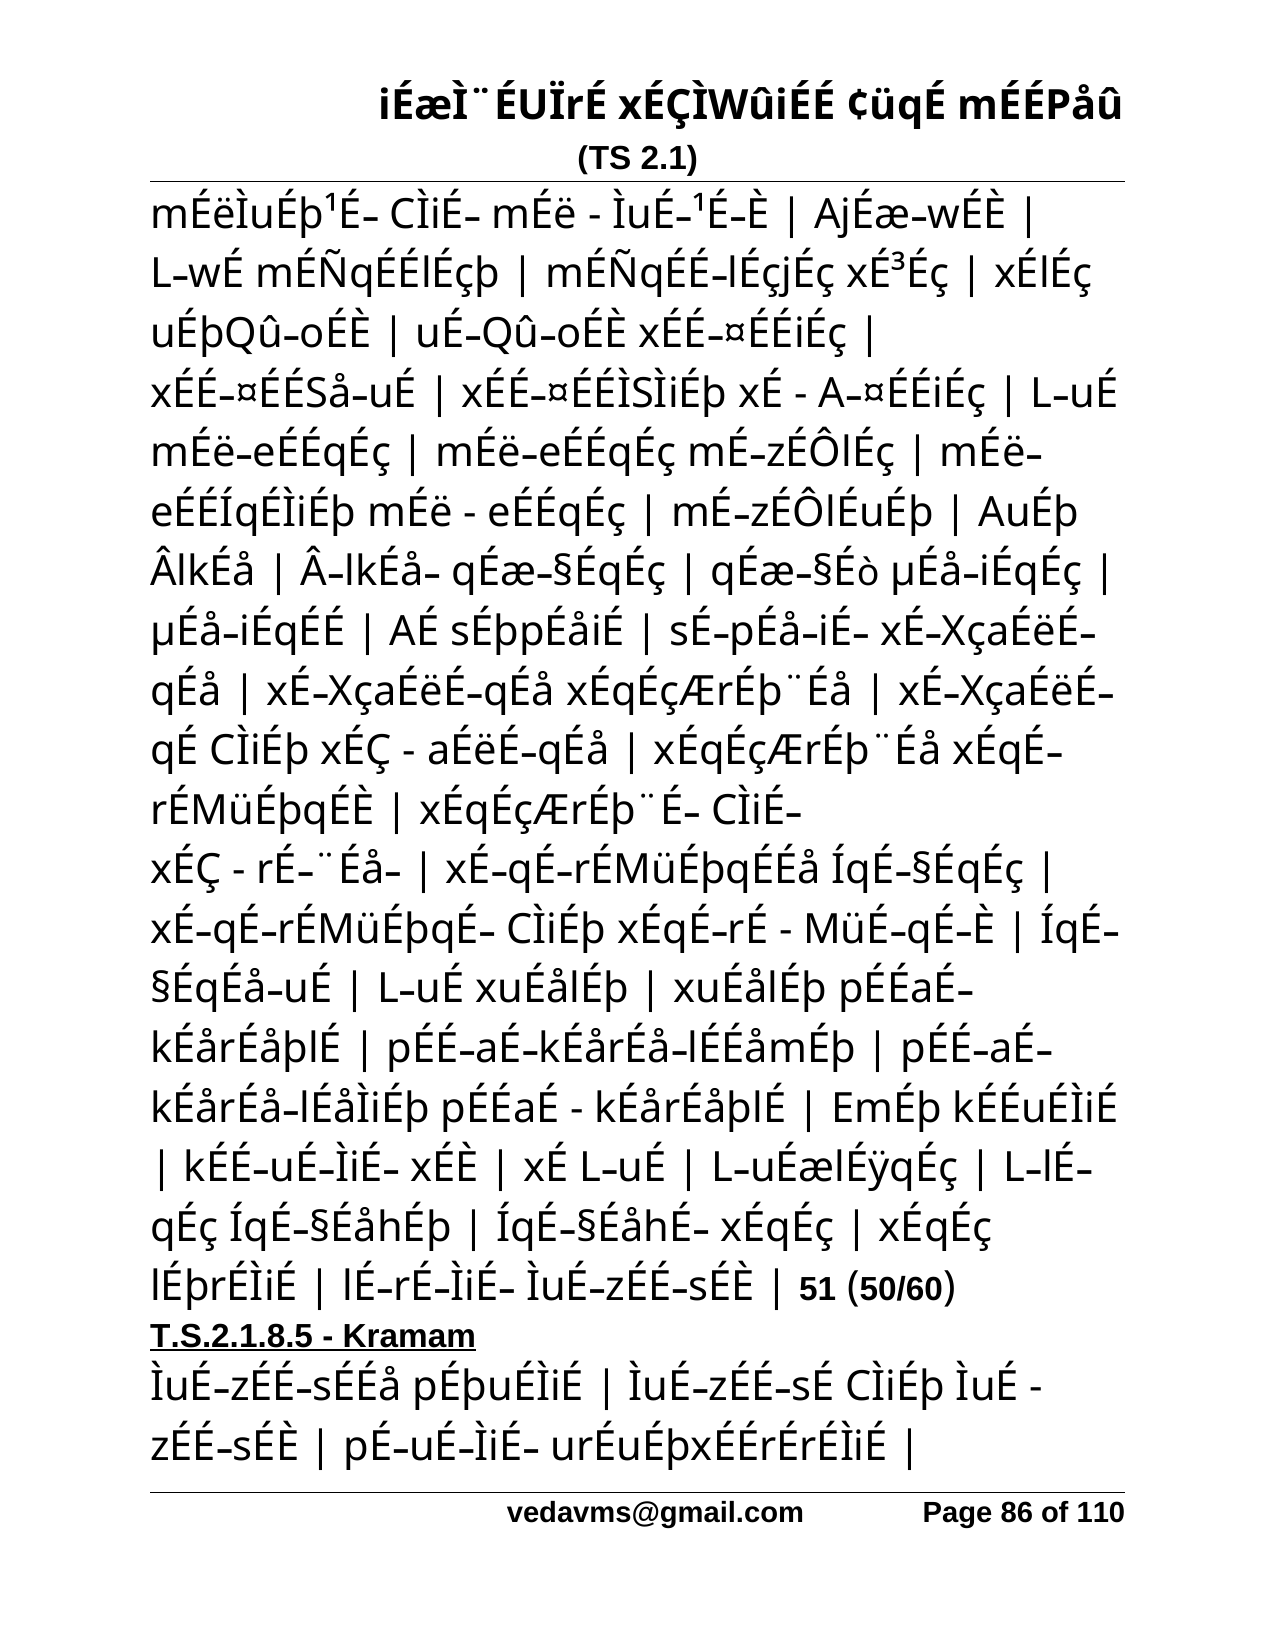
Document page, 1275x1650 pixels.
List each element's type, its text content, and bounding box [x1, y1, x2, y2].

text L–wÉ mÉÑqÉÉlÉçþ | mÉÑqÉÉ–lÉçjÉç xÉ³Éç | xÉlÉç uÉþQû–oÉÈ | uÉ–Qû–oÉÈ xÉÉ–¤ÉÉiÉç | [150, 243, 1125, 360]
text T.S.2.1.8.5 - Kramam [150, 1316, 1094, 1354]
text mÉ–zÉuÉ–È mÉëÌuÉþ¹ÉÈ | mÉëÌuÉþ¹É– AjÉþ | mÉëÌuÉþ¹É– CÌiÉ– mÉë - ÌuÉ–¹É–È | AjÉæ–wÉÈ | [150, 184, 1125, 241]
text xÉÉ–¤ÉÉSå–uÉ | xÉÉ–¤ÉÉÌSÌiÉþ xÉ - A–¤ÉÉiÉç | L–uÉ mÉë–eÉÉqÉç | mÉë–eÉÉqÉç mÉ–zÉÔlÉç | mÉë–eÉÉÍqÉÌiÉþ mÉë - eÉÉqÉç | mÉ–zÉÔlÉuÉþ | AuÉþ ÂlkÉå | Â–lkÉå– qÉæ–§ÉqÉç | qÉæ–§Éò µÉå–iÉqÉç | µÉå–iÉqÉÉ | AÉ sÉþpÉåiÉ | sÉ–pÉå–iÉ– xÉ–XçaÉëÉ–qÉå | xÉ–XçaÉëÉ–qÉå xÉqÉçÆrÉþ¨Éå | xÉ–XçaÉëÉ–qÉ CÌiÉþ xÉÇ - aÉëÉ–qÉå | xÉqÉçÆrÉþ¨Éå xÉqÉ–rÉMüÉþqÉÈ | xÉqÉçÆrÉþ¨É– CÌiÉ– [150, 362, 1125, 836]
